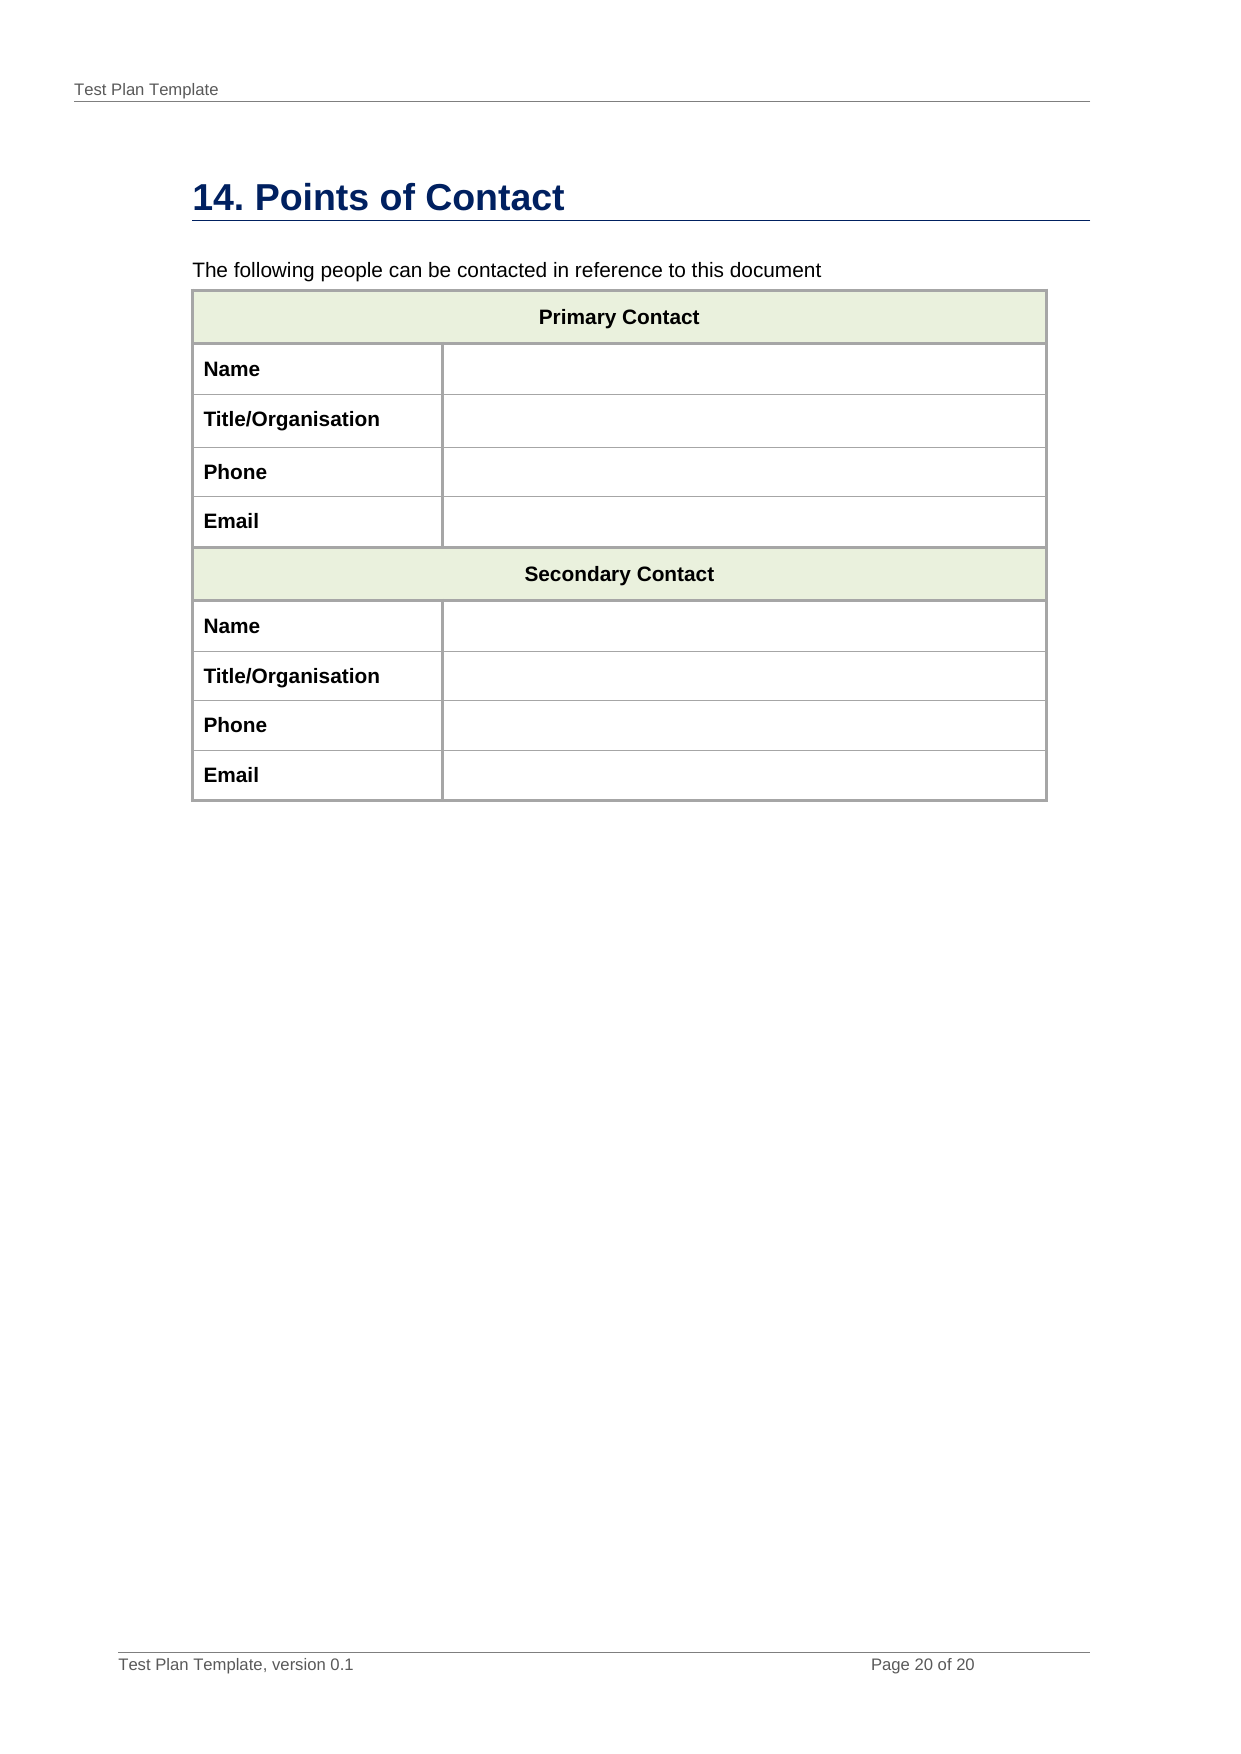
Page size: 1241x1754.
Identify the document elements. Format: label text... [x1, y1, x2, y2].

table_cell Secondary Contact [194, 549, 1045, 599]
table_cell Name [194, 602, 441, 651]
table_cell Email [194, 497, 441, 546]
table_cell Email [194, 751, 441, 799]
table_cell Name [194, 345, 441, 394]
table_cell [444, 497, 1045, 546]
table_cell [444, 345, 1045, 394]
text The following people can be contacted in reference to this document [192, 258, 1090, 282]
table_cell [444, 448, 1045, 496]
table_cell Title/Organisation [194, 395, 441, 447]
subtitle Points of Contact [192, 175, 1090, 220]
table_header Primary Contact [194, 292, 1045, 342]
table_cell Phone [194, 701, 441, 750]
table_cell [444, 652, 1045, 700]
table_cell [444, 602, 1045, 651]
table_cell Phone [194, 448, 441, 496]
table_cell Title/Organisation [194, 652, 441, 700]
table_cell [444, 395, 1045, 447]
table_cell [444, 701, 1045, 750]
table_cell [444, 751, 1045, 799]
